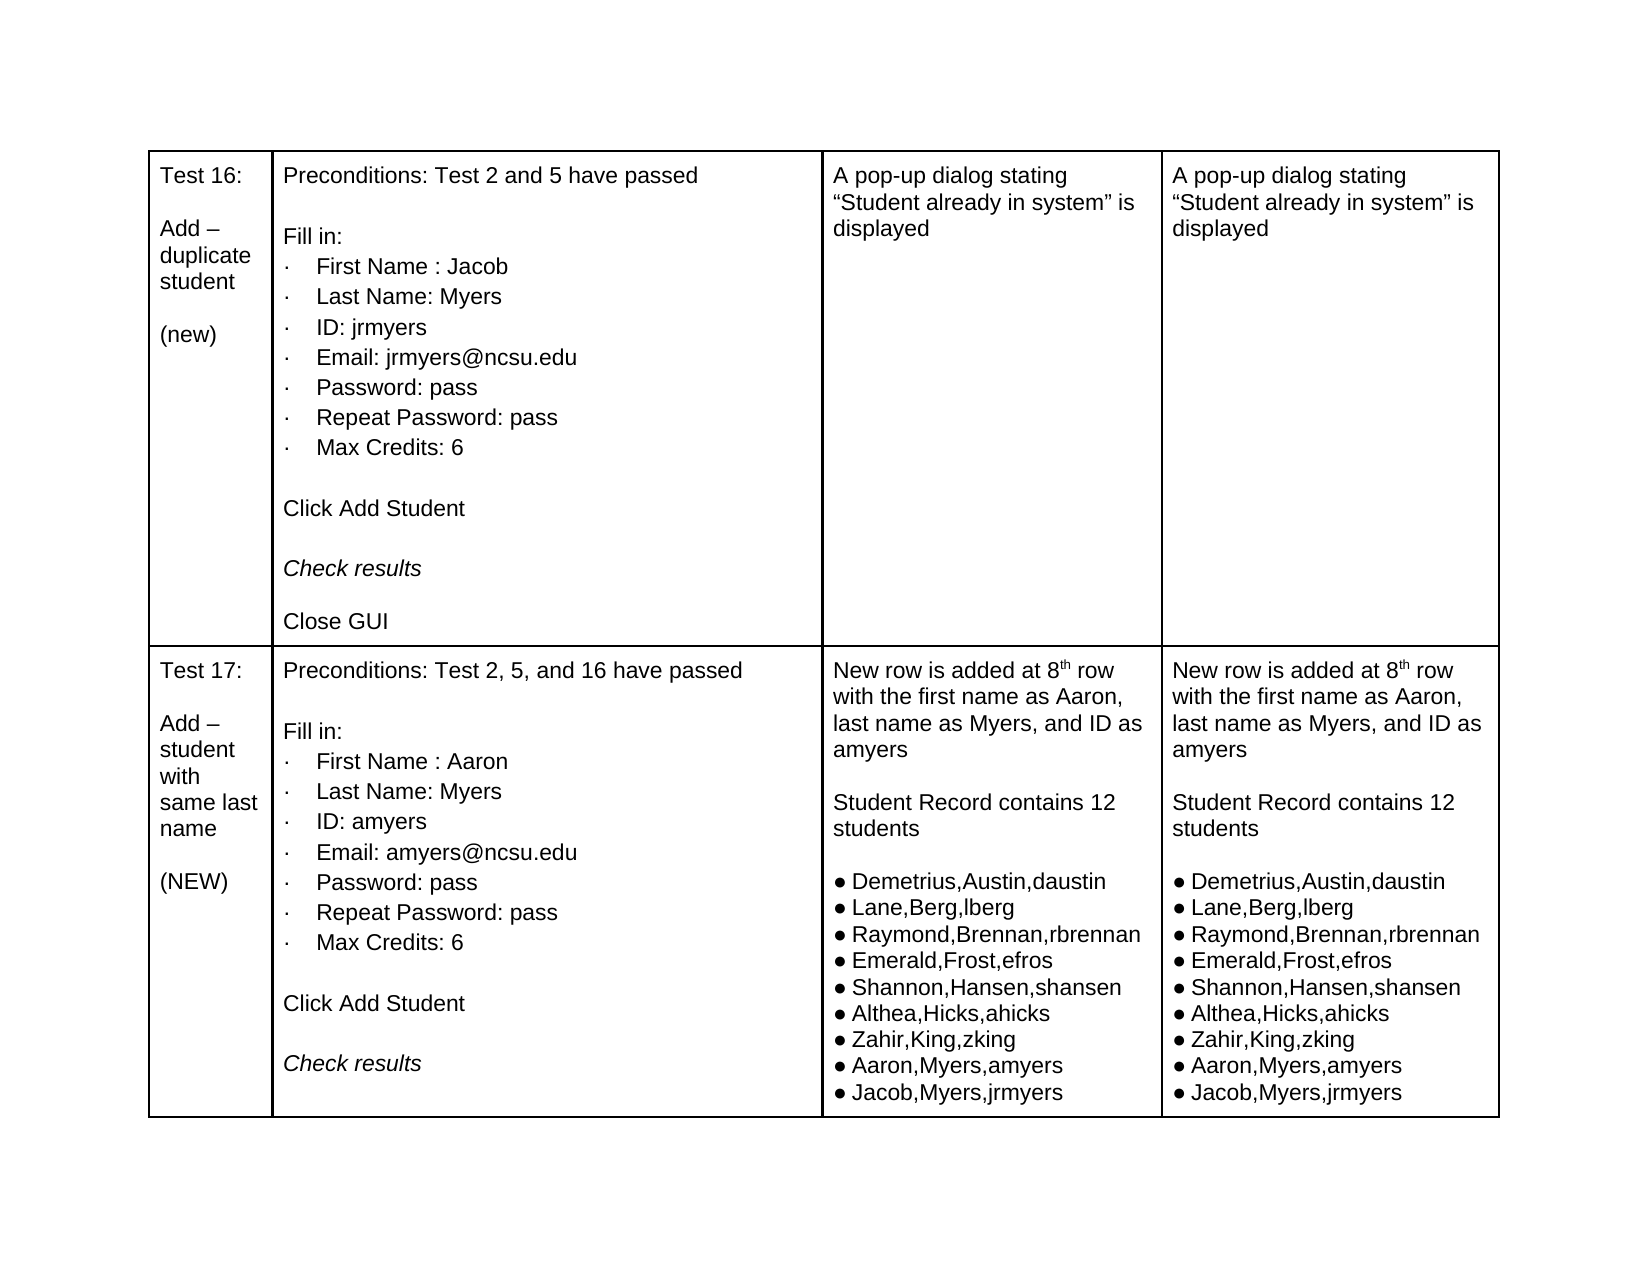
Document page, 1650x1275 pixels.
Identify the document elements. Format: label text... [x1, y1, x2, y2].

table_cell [824, 647, 1161, 1116]
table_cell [150, 647, 271, 1116]
table_cell Preconditions: Test 2 and 5 have passed Fill in: · First Name : Jacob · Last Name: Myers · ID: jrmyers · Email: jrmyers@ncsu.edu · Password: pass · Repeat Password: pass · Max Credits: 6 Click Add Student Check results Close GUI [274, 152, 821, 645]
table_cell A pop-up dialog stating “Student already in system” is displayed [1163, 152, 1498, 645]
table_cell Test 16: Add – duplicate student (new) [150, 152, 271, 645]
table_cell A pop-up dialog stating “Student already in system” is displayed [824, 152, 1161, 645]
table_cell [1163, 647, 1498, 1116]
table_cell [274, 647, 821, 1116]
